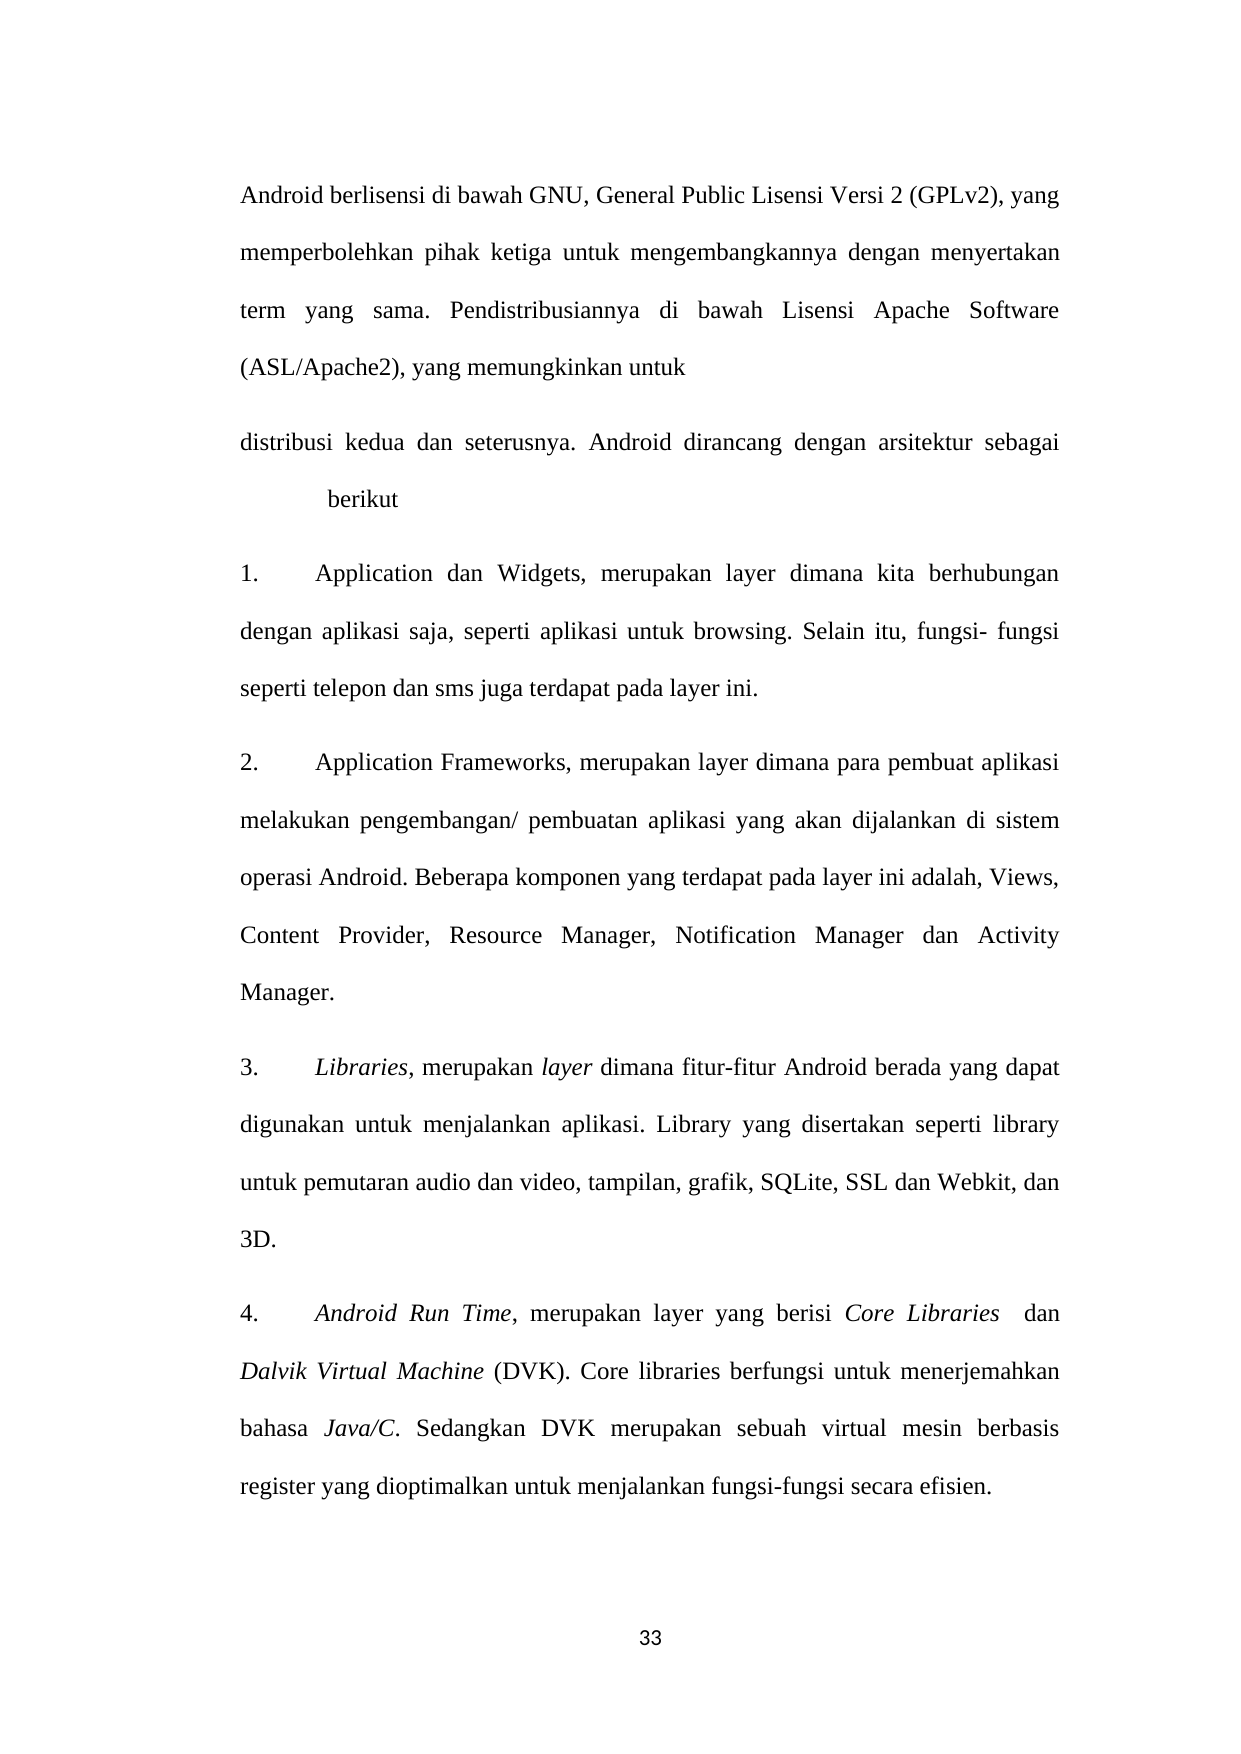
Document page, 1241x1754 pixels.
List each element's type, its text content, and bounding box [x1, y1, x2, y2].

text 2. Application Frameworks, merupakan layer dimana para pembuat aplikasi melakukan pengembangan/ pembuatan aplikasi yang akan dijalankan di sistem operasi Android. Beberapa komponen yang terdapat pada layer ini adalah, Views, Content Provider, Resource Manager, Notification Manager dan Activity Manager. [240, 747, 1060, 1006]
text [240, 180, 1060, 381]
text 3. Libraries, merupakan layer dimana fitur-fitur Android berada yang dapat digunakan untuk menjalankan aplikasi. Library yang disertakan seperti library untuk pemutaran audio dan video, tampilan, grafik, SQLite, SSL dan Webkit, dan 3D. [240, 1052, 1060, 1253]
text 1. Application dan Widgets, merupakan layer dimana kita berhubungan dengan aplikasi saja, seperti aplikasi untuk browsing. Selain itu, fungsi- fungsi seperti telepon dan sms juga terdapat pada layer ini. [240, 558, 1060, 702]
text 4. Android Run Time, merupakan layer yang berisi Core Libraries dan Dalvik Virtual Machine (DVK). Core libraries berfungsi untuk menerjemahkan bahasa Java/C. Sedangkan DVK merupakan sebuah virtual mesin berbasis register yang dioptimalkan untuk menjalankan fungsi-fungsi secara efisien. [240, 1298, 1060, 1499]
text distribusi kedua dan seterusnya. Android dirancang dengan arsitektur sebagai berikut [240, 427, 1060, 513]
